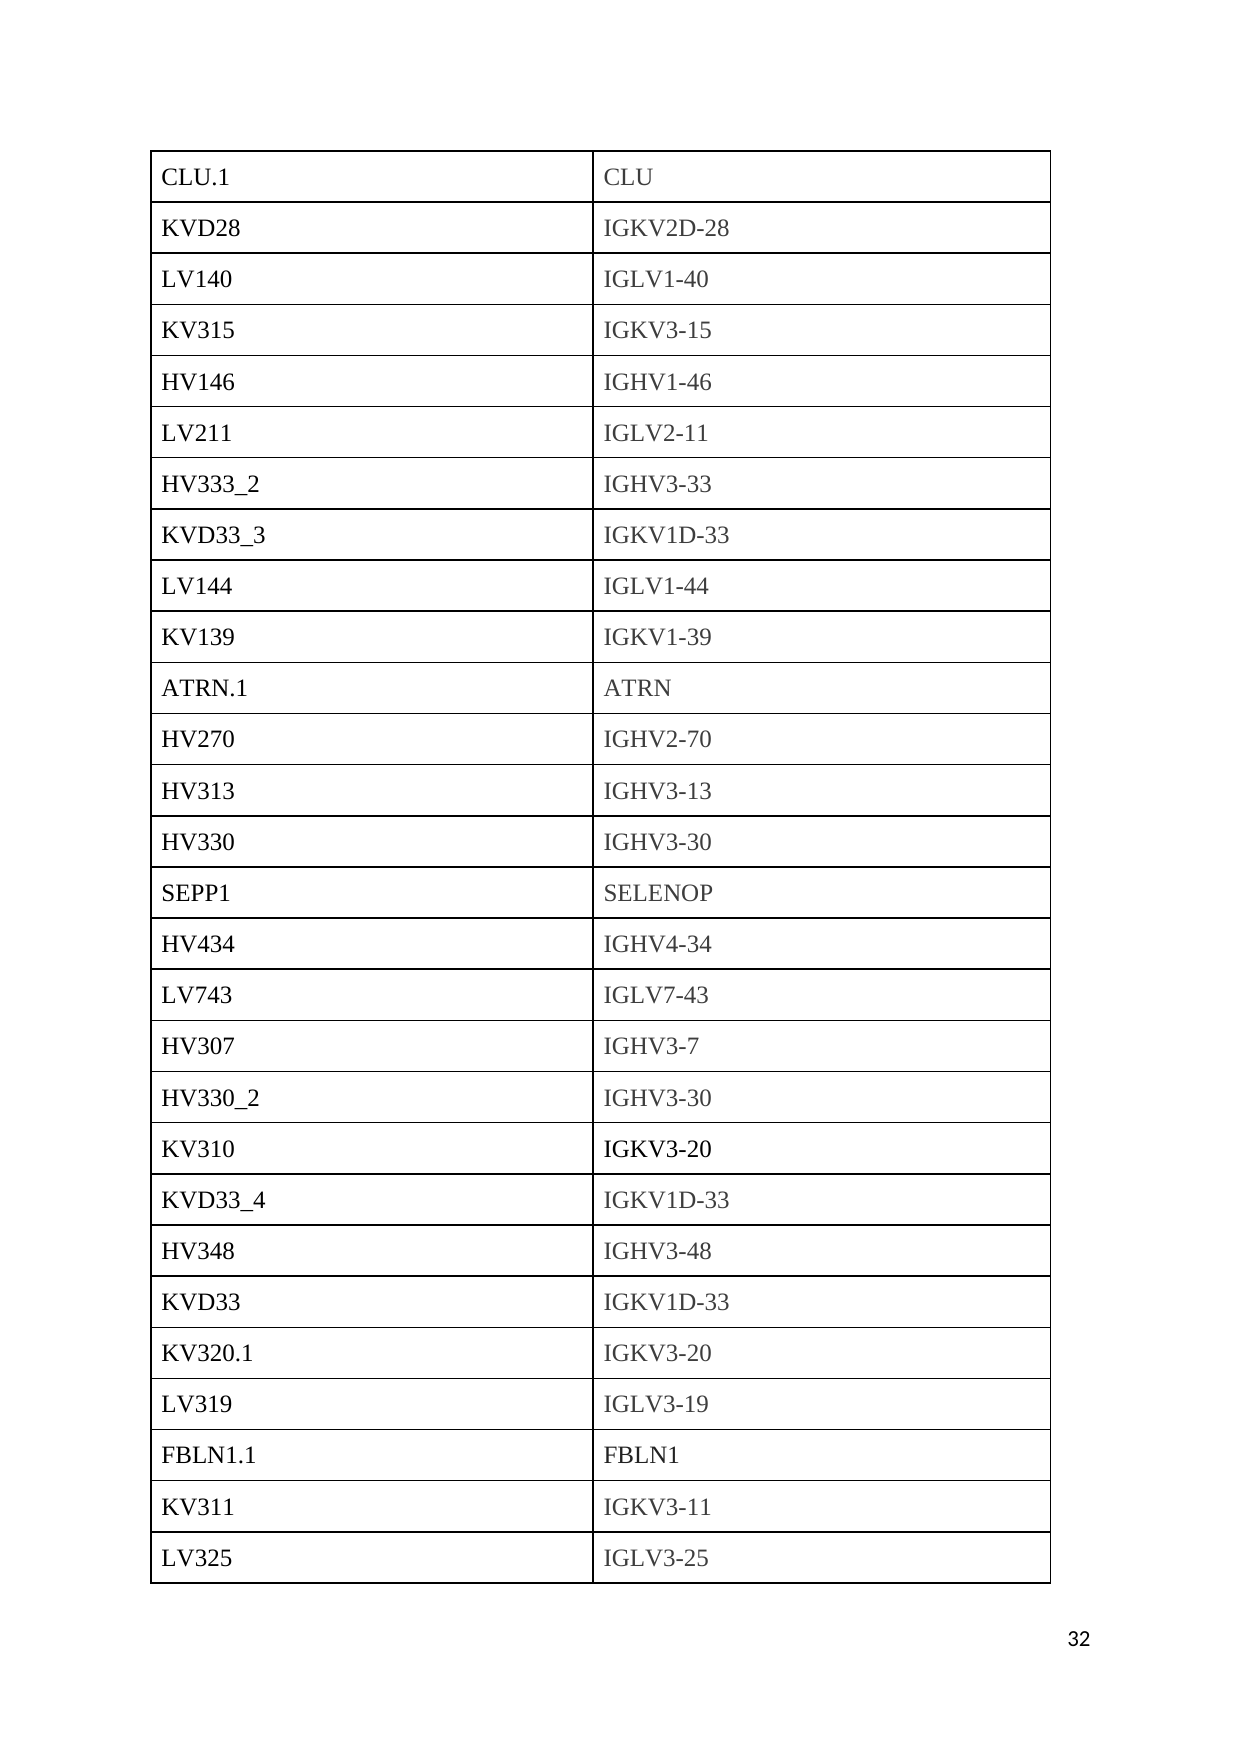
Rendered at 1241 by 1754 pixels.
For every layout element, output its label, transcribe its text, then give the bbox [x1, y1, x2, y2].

table_cell SELENOP [594, 868, 1050, 917]
table_cell IGKV3-20 [594, 1123, 1050, 1173]
table_cell IGKV1-39 [594, 612, 1050, 661]
table_cell KVD33_3 [152, 510, 592, 559]
table_cell HV348 [152, 1226, 592, 1275]
table_cell HV146 [152, 356, 592, 406]
table_cell CLU.1 [152, 152, 592, 201]
table_cell ATRN.1 [152, 663, 592, 713]
table_cell KV311 [152, 1481, 592, 1531]
table_cell IGLV3-19 [594, 1379, 1050, 1429]
table_cell IGHV4-34 [594, 919, 1050, 968]
table_cell IGKV1D-33 [594, 1175, 1050, 1224]
table_cell LV325 [152, 1533, 592, 1582]
table_cell HV330_2 [152, 1072, 592, 1122]
table_cell SEPP1 [152, 868, 592, 917]
table_cell IGHV3-7 [594, 1021, 1050, 1071]
table_cell IGLV2-11 [594, 407, 1050, 457]
table_cell HV313 [152, 765, 592, 815]
table_cell IGKV3-15 [594, 305, 1050, 354]
table_cell IGHV3-33 [594, 458, 1050, 508]
table_cell KV139 [152, 612, 592, 661]
table_cell IGLV7-43 [594, 970, 1050, 1019]
table_cell IGKV2D-28 [594, 203, 1050, 252]
table_cell IGLV3-25 [594, 1533, 1050, 1582]
table_cell LV743 [152, 970, 592, 1019]
table_cell IGKV3-11 [594, 1481, 1050, 1531]
table_cell IGHV2-70 [594, 714, 1050, 764]
table_cell IGLV1-44 [594, 561, 1050, 610]
table_cell IGLV1-40 [594, 254, 1050, 303]
table_cell LV211 [152, 407, 592, 457]
table_cell LV319 [152, 1379, 592, 1429]
table_cell IGKV1D-33 [594, 510, 1050, 559]
table_cell FBLN1.1 [152, 1430, 592, 1480]
table_cell HV333_2 [152, 458, 592, 508]
table_cell KVD33_4 [152, 1175, 592, 1224]
table_cell IGHV3-13 [594, 765, 1050, 815]
table_cell HV270 [152, 714, 592, 764]
table_cell IGHV3-48 [594, 1226, 1050, 1275]
table_cell ATRN [594, 663, 1050, 713]
table_cell HV330 [152, 817, 592, 866]
table_cell IGKV1D-33 [594, 1277, 1050, 1326]
table_cell HV434 [152, 919, 592, 968]
table_cell LV140 [152, 254, 592, 303]
table_cell KV320.1 [152, 1328, 592, 1377]
table_cell IGKV3-20 [594, 1328, 1050, 1377]
table_cell IGHV3-30 [594, 1072, 1050, 1122]
table_cell KVD28 [152, 203, 592, 252]
table_cell KVD33 [152, 1277, 592, 1326]
table_cell CLU [594, 152, 1050, 201]
table_cell KV315 [152, 305, 592, 354]
table_cell LV144 [152, 561, 592, 610]
table_cell IGHV3-30 [594, 817, 1050, 866]
table_cell FBLN1 [594, 1430, 1050, 1480]
table_cell KV310 [152, 1123, 592, 1173]
table_cell IGHV1-46 [594, 356, 1050, 406]
table_cell HV307 [152, 1021, 592, 1071]
